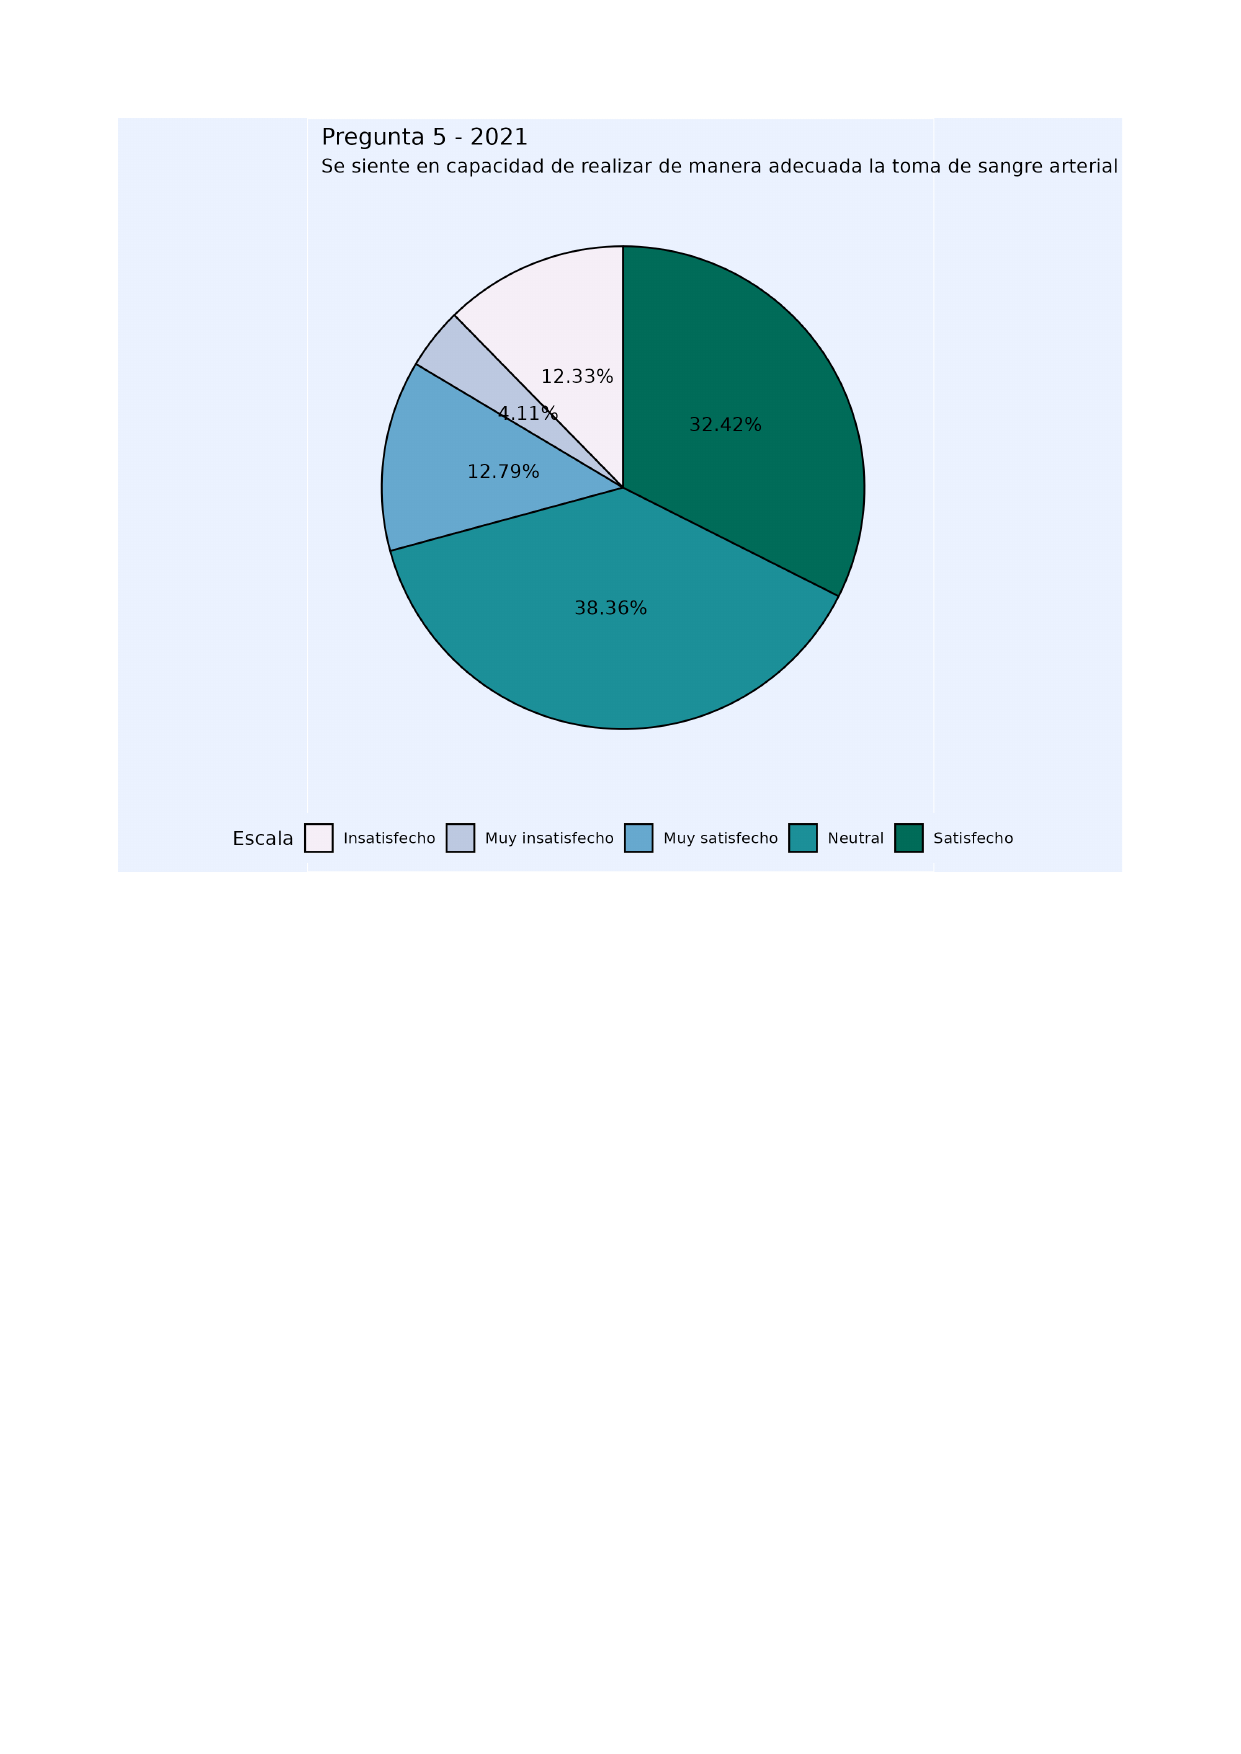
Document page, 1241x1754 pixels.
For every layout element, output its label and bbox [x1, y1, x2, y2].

picture [118, 118, 1123, 872]
